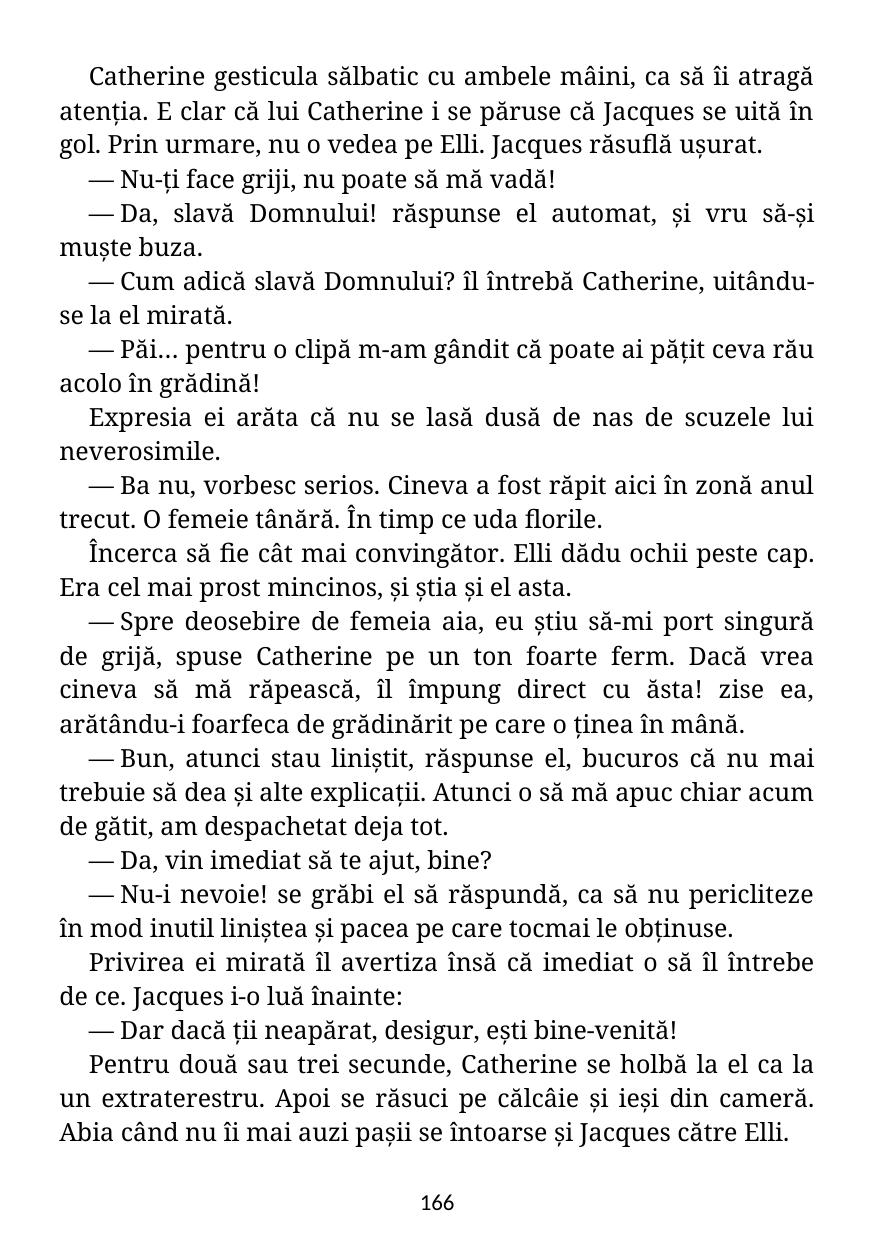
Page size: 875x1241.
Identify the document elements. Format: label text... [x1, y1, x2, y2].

text — Spre deosebire de femeia aia, eu ştiu să-mi port singură de grijă, spuse Catherine pe un ton foarte ferm. Dacă vrea cineva să mă răpească, îl împung direct cu ăsta! zise ea, arătându-i foarfeca de grădinărit pe care o ţinea în mână. [59, 604, 815, 740]
text — Ba nu, vorbesc serios. Cineva a fost răpit aici în zonă anul trecut. O femeie tânără. În timp ce uda florile. [59, 468, 815, 536]
text — Nu-i nevoie! se grăbi el să răspundă, ca să nu pericliteze în mod inutil liniştea şi pacea pe care tocmai le obţinuse. [59, 877, 815, 945]
text Expresia ei arăta că nu se lasă dusă de nas de scuzele lui neverosimile. [59, 400, 815, 468]
text Privirea ei mirată îl avertiza însă că imediat o să îl întrebe de ce. Jacques i-o luă înainte: [59, 945, 815, 1013]
text — Dar dacă ţii neapărat, desigur, eşti bine-venită! [59, 1013, 815, 1047]
text Încerca să fie cât mai convingător. Elli dădu ochii peste cap. Era cel mai prost mincinos, şi ştia şi el asta. [59, 536, 815, 604]
text — Da, slavă Domnului! răspunse el automat, şi vru să-şi muşte buza. [59, 195, 815, 263]
text Pentru două sau trei secunde, Catherine se holbă la el ca la un extraterestru. Apoi se răsuci pe călcâie şi ieşi din cameră. Abia când nu îi mai auzi paşii se întoarse şi Jacques către Elli. [59, 1047, 815, 1149]
text — Nu-ţi face griji, nu poate să mă vadă! [59, 161, 815, 195]
text — Cum adică slavă Domnului? îl întrebă Catherine, uitându-se la el mirată. [59, 263, 815, 332]
text — Da, vin imediat să te ajut, bine? [59, 842, 815, 877]
text — Bun, atunci stau liniştit, răspunse el, bucuros că nu mai trebuie să dea şi alte explicaţii. Atunci o să mă apuc chiar acum de gătit, am despachetat deja tot. [59, 740, 815, 842]
text Catherine gesticula sălbatic cu ambele mâini, ca să îi atragă atenţia. E clar că lui Catherine i se păruse că Jacques se uită în gol. Prin urmare, nu o vedea pe Elli. Jacques răsuflă uşurat. [59, 59, 815, 161]
text — Păi… pentru o clipă m-am gândit că poate ai păţit ceva rău acolo în grădină! [59, 332, 815, 400]
